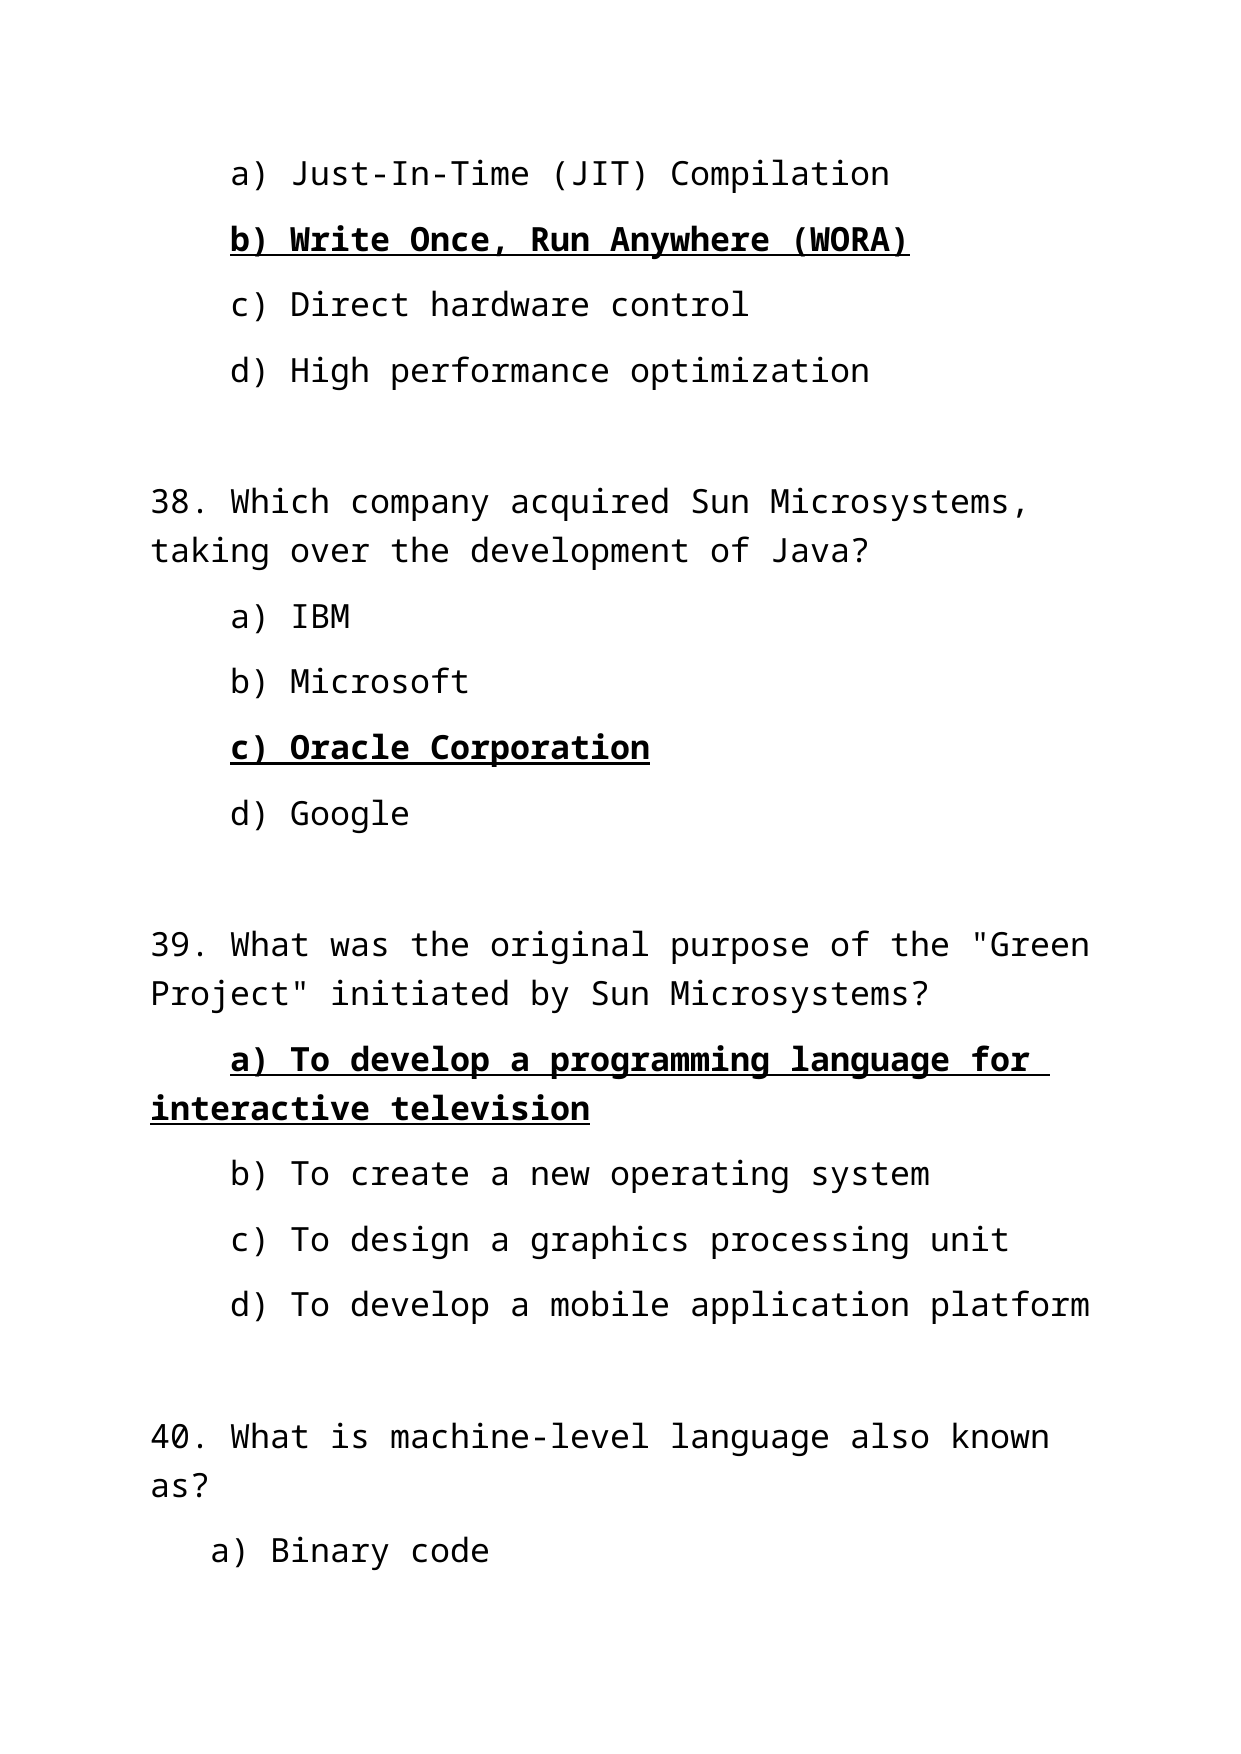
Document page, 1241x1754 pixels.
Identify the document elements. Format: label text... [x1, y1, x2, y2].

text a) IBM [150, 593, 1090, 638]
text a) Binary code [150, 1527, 1090, 1572]
text 39. What was the original purpose of the "Green Project" initiated by Sun Microsystems? [150, 921, 1090, 1015]
text a) To develop a programming language for interactive television [150, 1035, 1090, 1130]
text d) High performance optimization [150, 347, 1090, 392]
text b) To create a new operating system [150, 1150, 1090, 1195]
text a) Just-In-Time (JIT) Compilation [150, 150, 1090, 195]
text c) Direct hardware control [150, 281, 1090, 327]
text d) To develop a mobile application platform [150, 1281, 1090, 1327]
text 40. What is machine-level language also known as? [150, 1412, 1090, 1507]
text b) Write Once, Run Anywhere (WORA) [150, 216, 1090, 261]
text c) To design a graphics processing unit [150, 1216, 1090, 1261]
text 38. Which company acquired Sun Microsystems, taking over the development of Java? [150, 478, 1090, 572]
text c) Oracle Corporation [150, 724, 1090, 769]
text d) Google [150, 789, 1090, 835]
text b) Microsoft [150, 658, 1090, 704]
